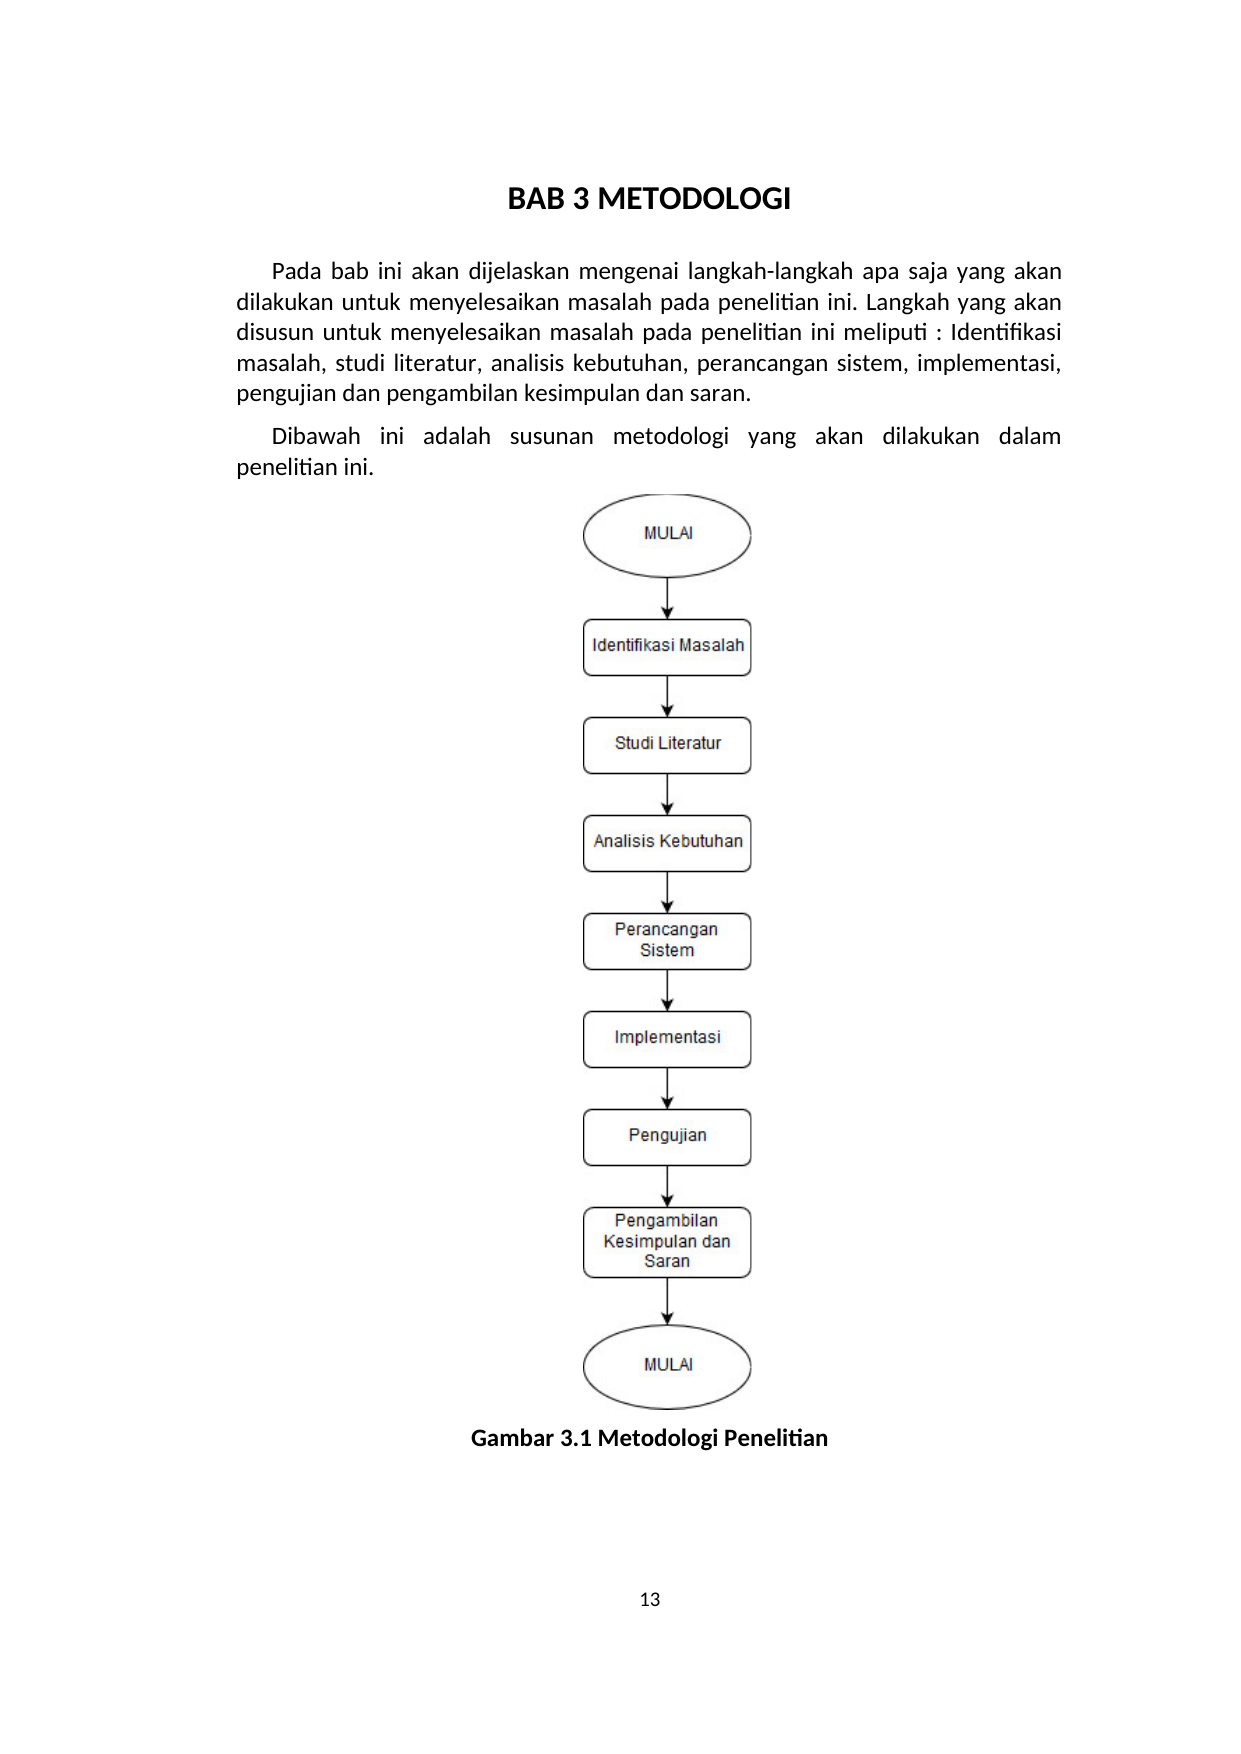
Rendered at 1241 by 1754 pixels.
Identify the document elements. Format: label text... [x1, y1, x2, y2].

subtitle METODOLOGI [236, 177, 1063, 218]
text Gambar 3.1 Metodologi Penelitian [236, 1422, 1063, 1453]
text Pada bab ini akan dijelaskan mengenai langkah-langkah apa saja yang akan dilakukan untuk menyelesaikan masalah pada penelitian ini. Langkah yang akan disusun untuk menyelesaikan masalah pada penelitian ini meliputi : Identifikasi masalah, studi literatur, analisis kebutuhan, perancangan sistem, implementasi, pengujian dan pengambilan kesimpulan dan saran. [236, 255, 1063, 408]
text Dibawah ini adalah susunan metodologi yang akan dilakukan dalam penelitian ini. [236, 421, 1063, 482]
picture [583, 494, 752, 1410]
